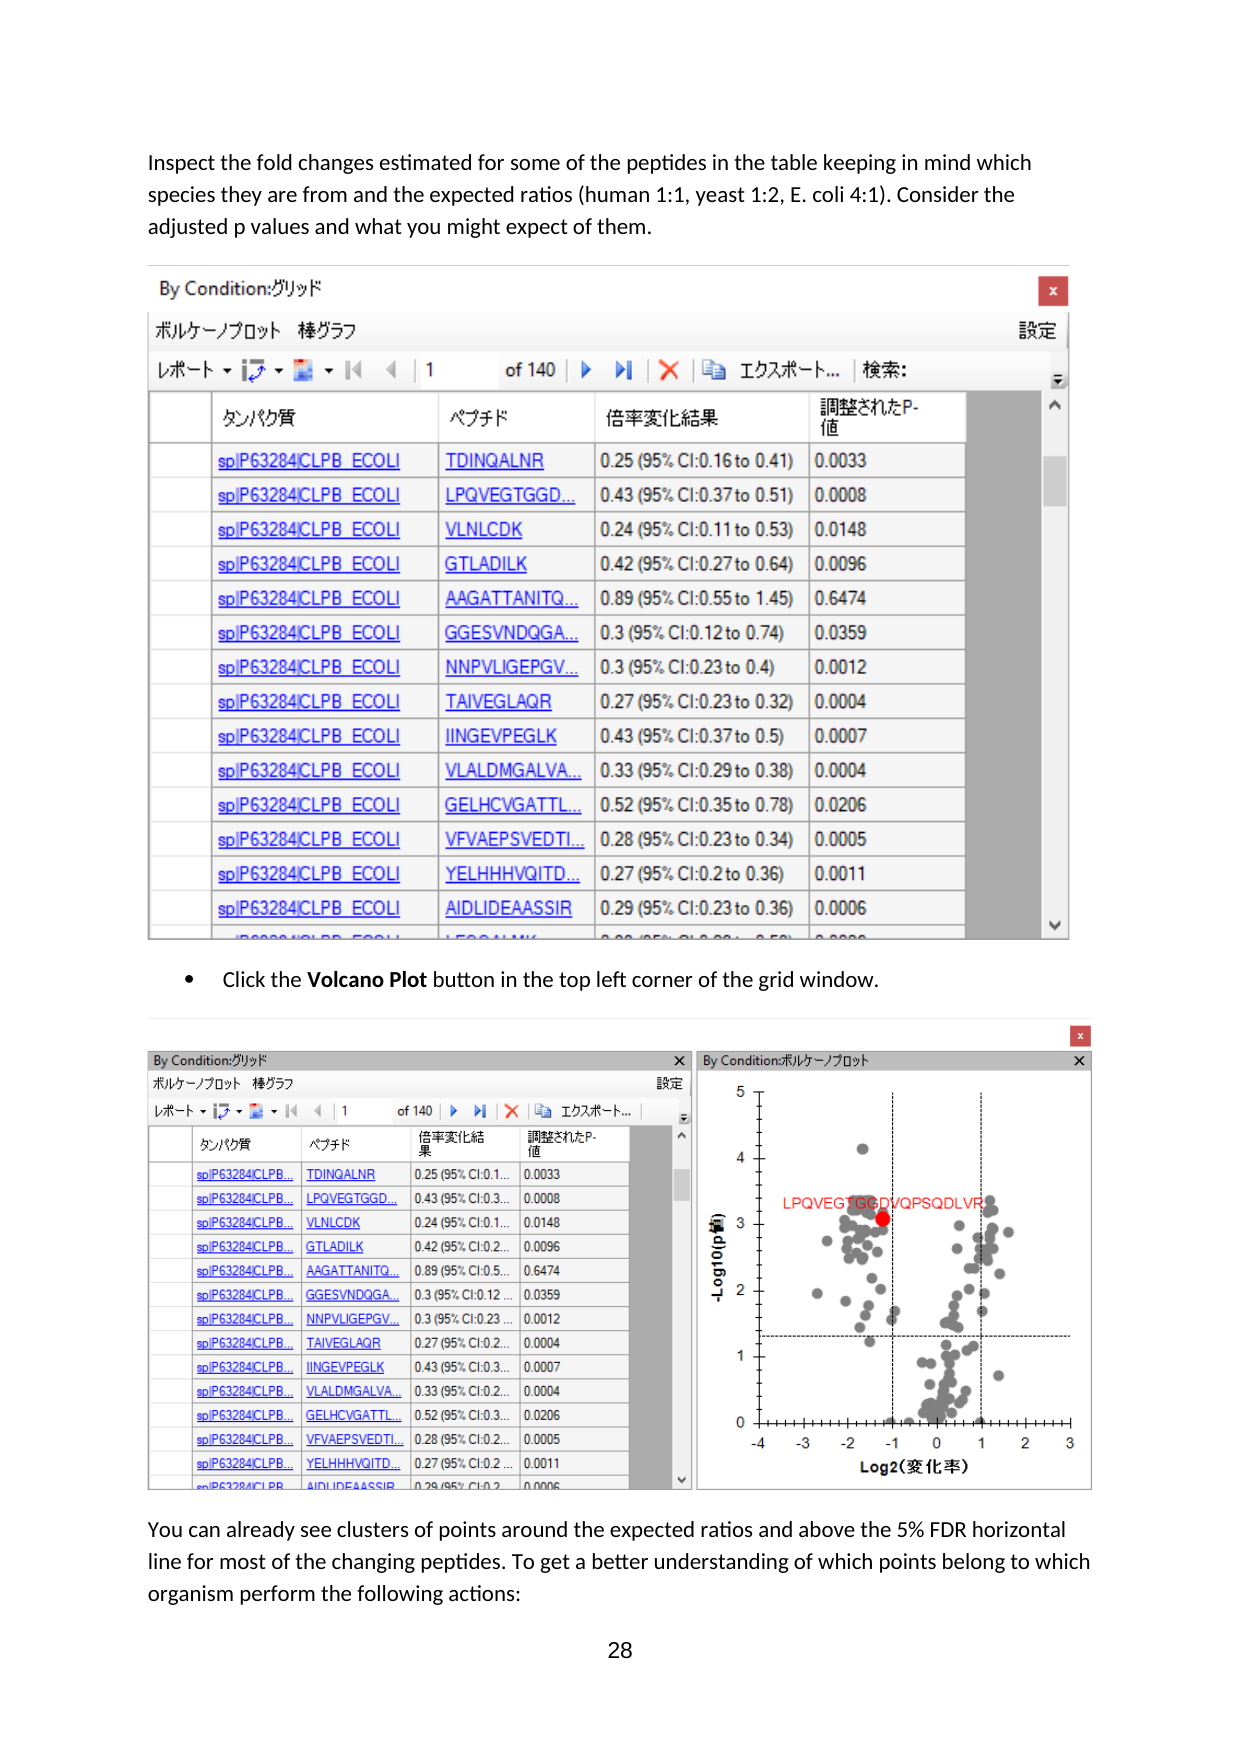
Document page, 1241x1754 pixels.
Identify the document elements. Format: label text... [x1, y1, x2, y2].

picture [147, 1018, 1092, 1490]
text Inspect the fold changes estimated for some of the peptides in the table keeping in mind which species they are from and the expected ratios (human 1:1, yeast 1:2, E. coli 4:1). Consider the adjusted p values and what you might expect of them. [148, 148, 1093, 240]
picture [147, 265, 1070, 940]
list Click the Volcano Plot button in the top left corner of the grid window. [185, 965, 1093, 993]
text You can already see clusters of points around the expected ratios and above the 5% FDR horizontal line for most of the changing peptides. To get a better understanding of which points belong to which organism perform the following actions: [148, 1515, 1093, 1607]
